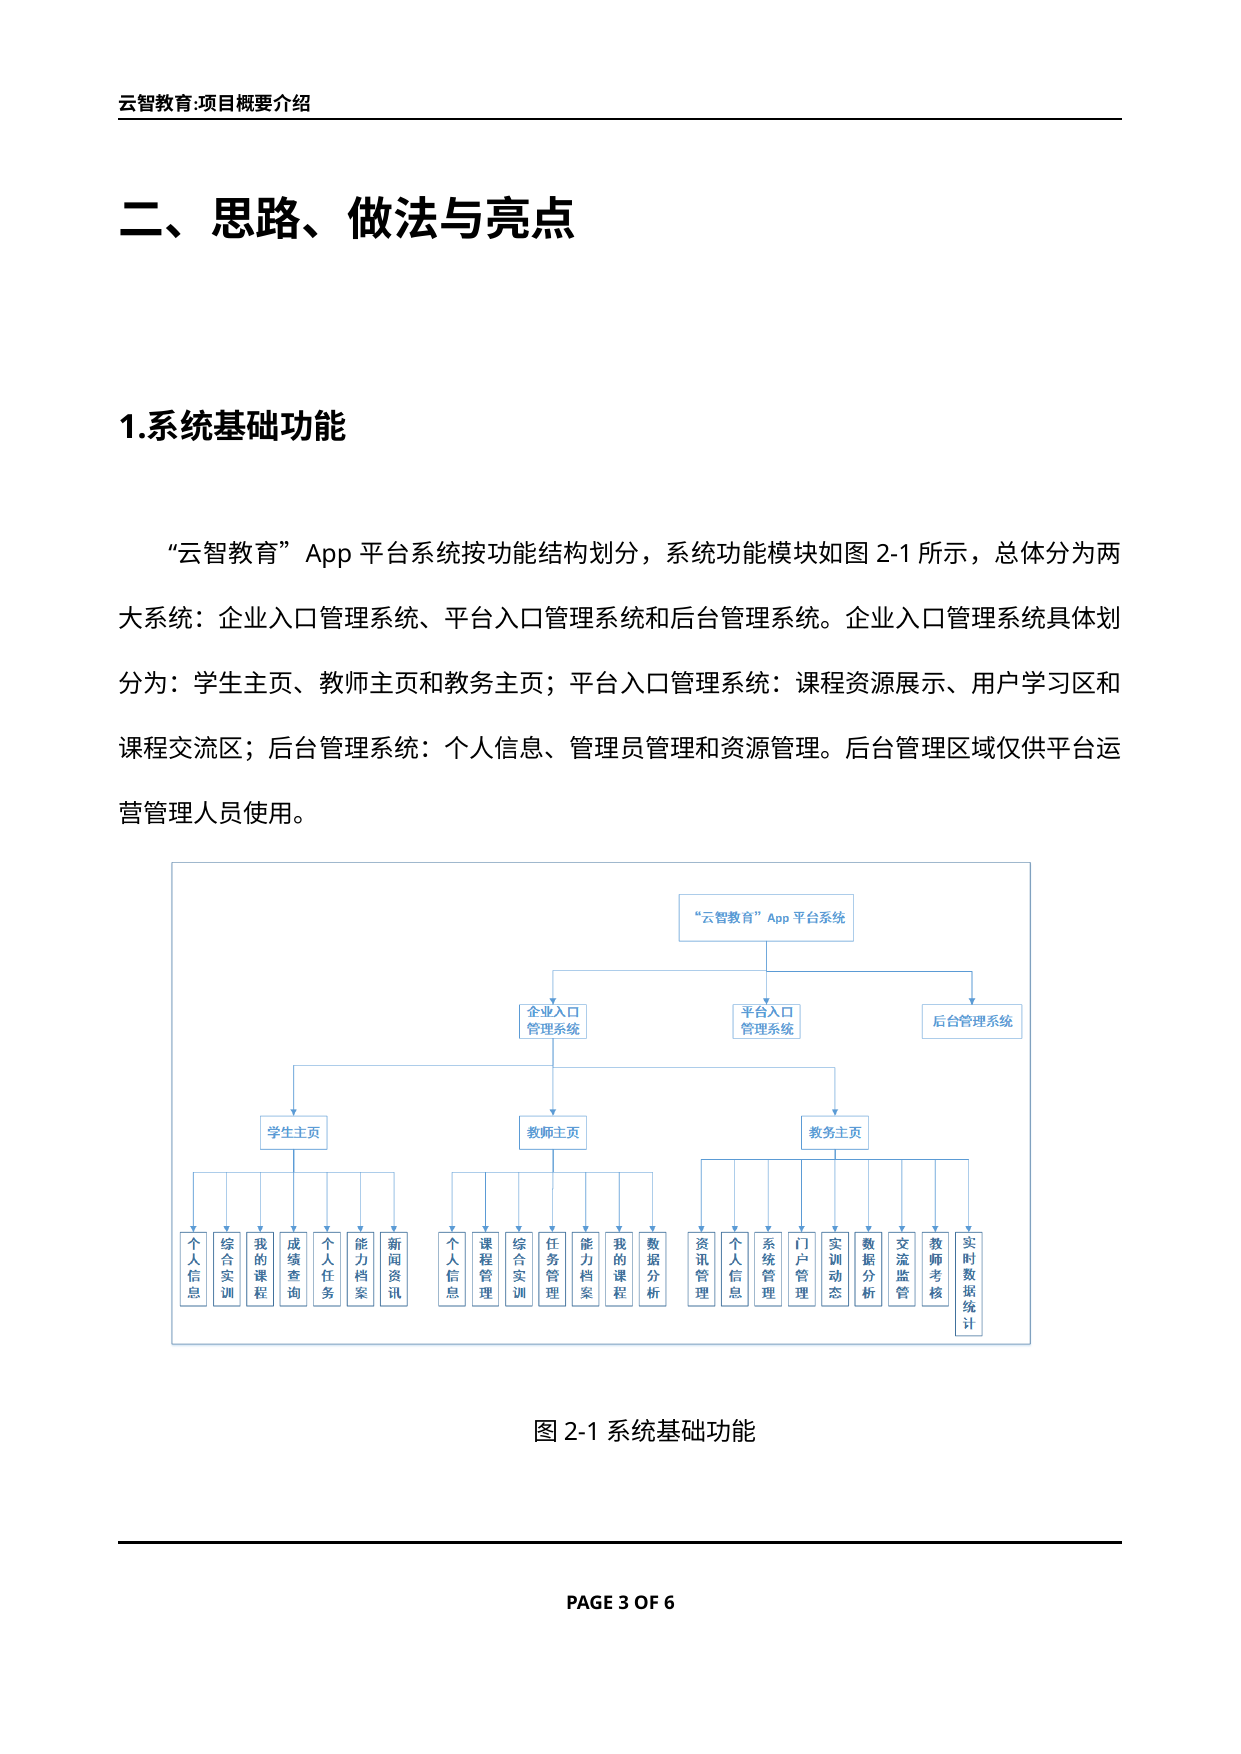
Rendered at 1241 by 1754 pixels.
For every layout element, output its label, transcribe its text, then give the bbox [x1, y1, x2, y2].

subtitle 1.系统基础功能 [118, 392, 1122, 457]
picture [168, 860, 1034, 1349]
subtitle 二、思路、做法与亮点 [118, 167, 1122, 264]
text “云智教育”App 平台系统按功能结构划分，系统功能模块如图2-1所示，总体分为两大系统：企业入口管理系统、平台入口管理系统和后台管理系统。企业入口管理系统具体划分为：学生主页、教师主页和教务主页；平台入口管理系统：课程资源展示、用户学习区和课程交流区；后台管理系统：个人信息、管理员管理和资源管理。后台管理区域仅供平台运营管理人员使用。 [118, 519, 1122, 844]
text 图2-1 系统基础功能 [118, 1397, 1122, 1462]
